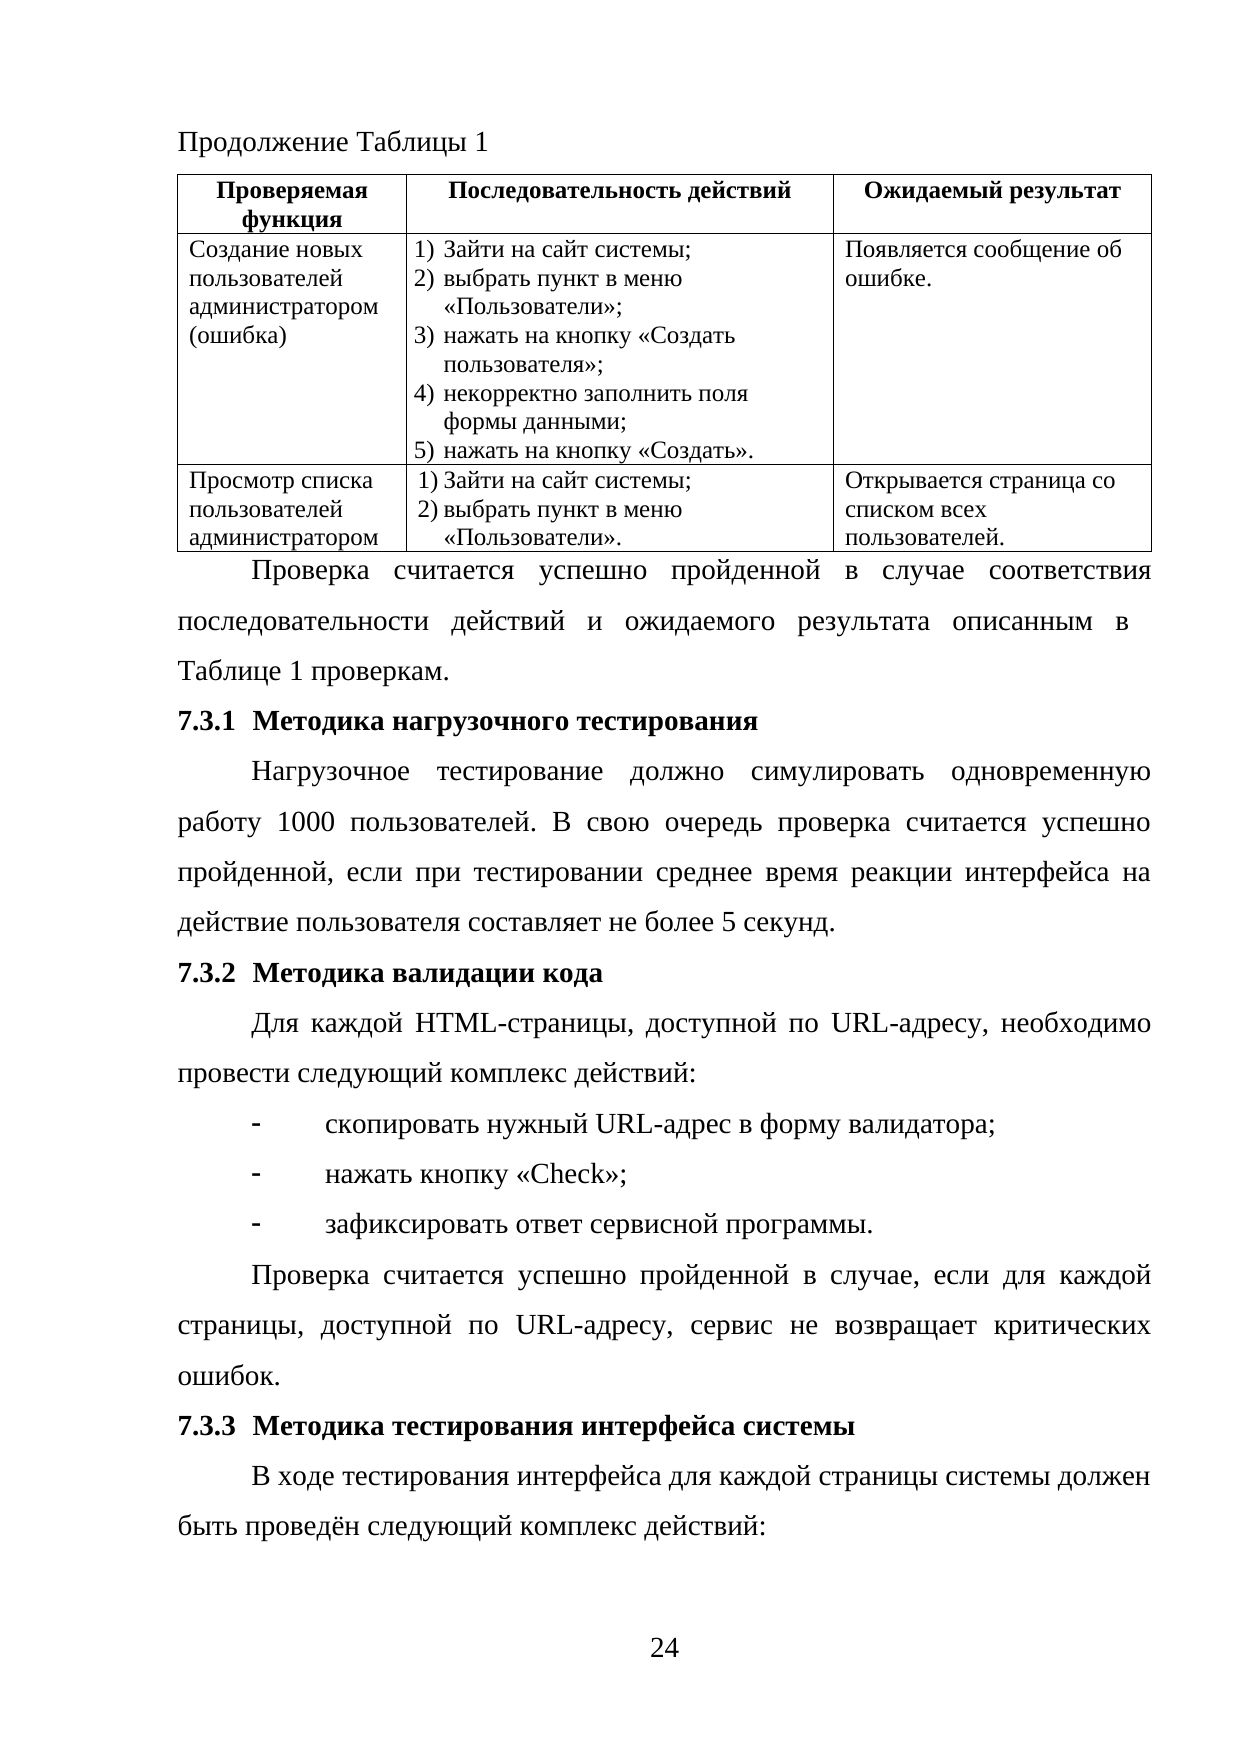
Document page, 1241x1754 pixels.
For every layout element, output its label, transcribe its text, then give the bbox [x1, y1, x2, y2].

table_cell Зайти на сайт системы; выбрать пункт в меню «Пользователи»; нажать на кнопку «Создать пользователя»; некорректно заполнить поля формы данными; нажать на кнопку «Создать». [407, 234, 833, 464]
text Для каждой HTML-страницы, доступной по URL-адресу, необходимо провести следующий комплекс действий: [177, 1005, 1152, 1089]
text В ходе тестирования интерфейса для каждой страницы системы должен быть проведён следующий комплекс действий: [177, 1458, 1152, 1542]
text Нагрузочное тестирование должно симулировать одновременную работу 1000 пользователей. В свою очередь проверка считается успешно пройденной, если при тестировании среднее время реакции интерфейса на действие пользователя составляет не более 5 секунд. [177, 753, 1152, 938]
table_cell Открывается страница со списком всех пользователей. [834, 465, 1151, 551]
table_header Ожидаемый результат [834, 175, 1151, 233]
text Проверка считается успешно пройденной в случае соответствия последовательности действий и ожидаемого результата описанным в Таблице 1 проверкам. [177, 552, 1152, 686]
table_header Проверяемая функция [178, 175, 406, 233]
table_cell Появляется сообщение об ошибке. [834, 234, 1151, 464]
subtitle Методика валидации кода [177, 955, 1152, 988]
table_cell Создание новых пользователей администратором (ошибка) [178, 234, 406, 464]
subtitle Методика нагрузочного тестирования [177, 703, 1152, 737]
list нажать кнопку «Check»; [177, 1156, 1152, 1190]
subtitle Методика тестирования интерфейса системы [177, 1408, 1152, 1441]
list зафиксировать ответ сервисной программы. [177, 1207, 1152, 1240]
table_cell Зайти на сайт системы; выбрать пункт в меню «Пользователи». [407, 465, 833, 551]
table_cell Просмотр списка пользователей администратором [178, 465, 406, 551]
table_header Последовательность действий [407, 175, 833, 233]
text Продолжение Таблицы 1 [177, 124, 1152, 158]
text Проверка считается успешно пройденной в случае, если для каждой страницы, доступной по URL-адресу, сервис не возвращает критических ошибок. [177, 1257, 1152, 1391]
list скопировать нужный URL-адрес в форму валидатора; [177, 1106, 1152, 1139]
